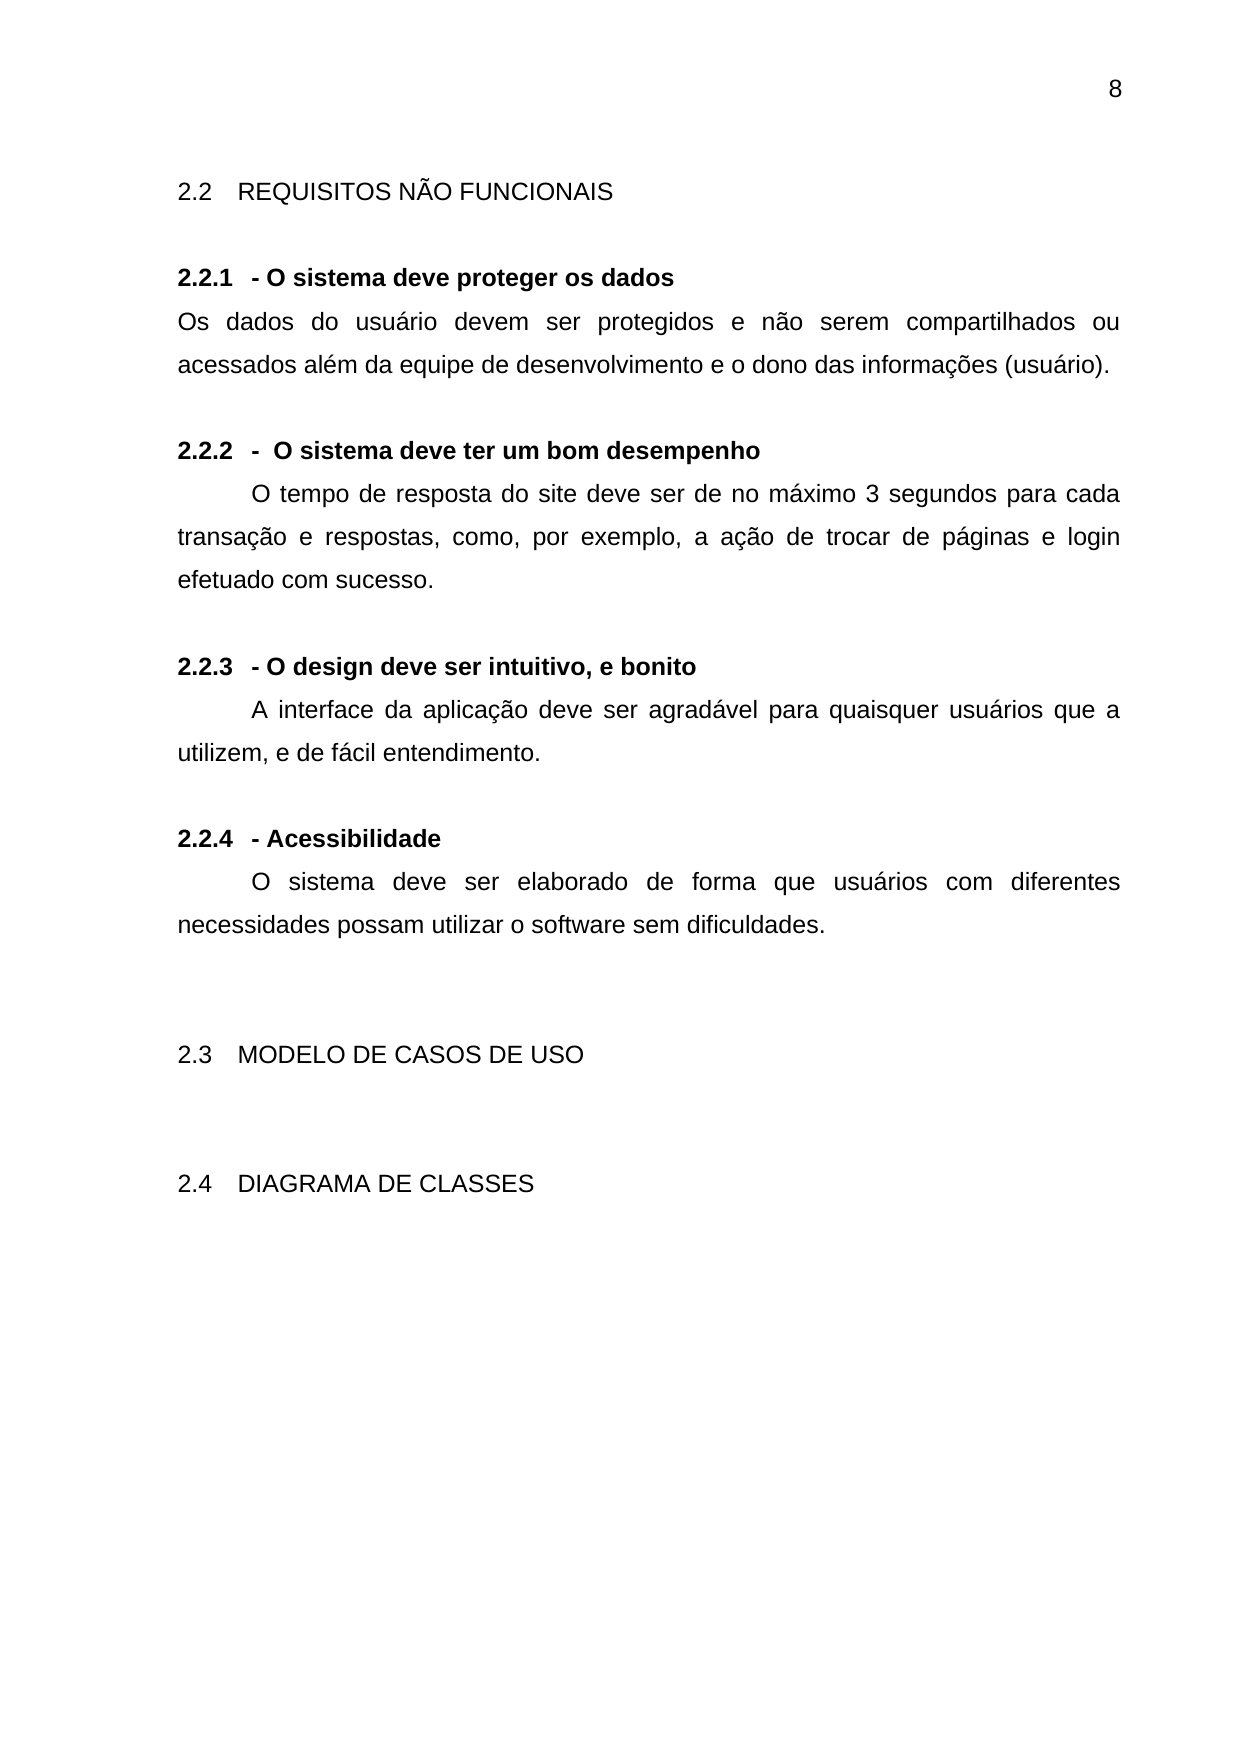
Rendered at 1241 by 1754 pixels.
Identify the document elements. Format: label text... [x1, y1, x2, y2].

text O tempo de resposta do site deve ser de no máximo 3 segundos para cada transação e respostas, como, por exemplo, a ação de trocar de páginas e login efetuado com sucesso. [177, 479, 1122, 594]
subtitle requisitos não funcionais [177, 177, 1122, 206]
subtitle - O sistema deve ter um bom desempenho [177, 436, 1122, 465]
text A interface da aplicação deve ser agradável para quaisquer usuários que a utilizem, e de fácil entendimento. [177, 695, 1122, 767]
subtitle - O design deve ser intuitivo, e bonito [177, 652, 1122, 680]
text O sistema deve ser elaborado de forma que usuários com diferentes necessidades possam utilizar o software sem dificuldades. [177, 867, 1122, 939]
subtitle - O sistema deve proteger os dados [177, 263, 1122, 292]
subtitle - Acessibilidade [177, 824, 1122, 853]
text Os dados do usuário devem ser protegidos e não serem compartilhados ou acessados além da equipe de desenvolvimento e o dono das informações (usuário). [177, 307, 1122, 378]
subtitle DIAGRAMA DE CLASSES [177, 1169, 1122, 1198]
subtitle modelo de casos de uso [177, 1040, 1122, 1068]
